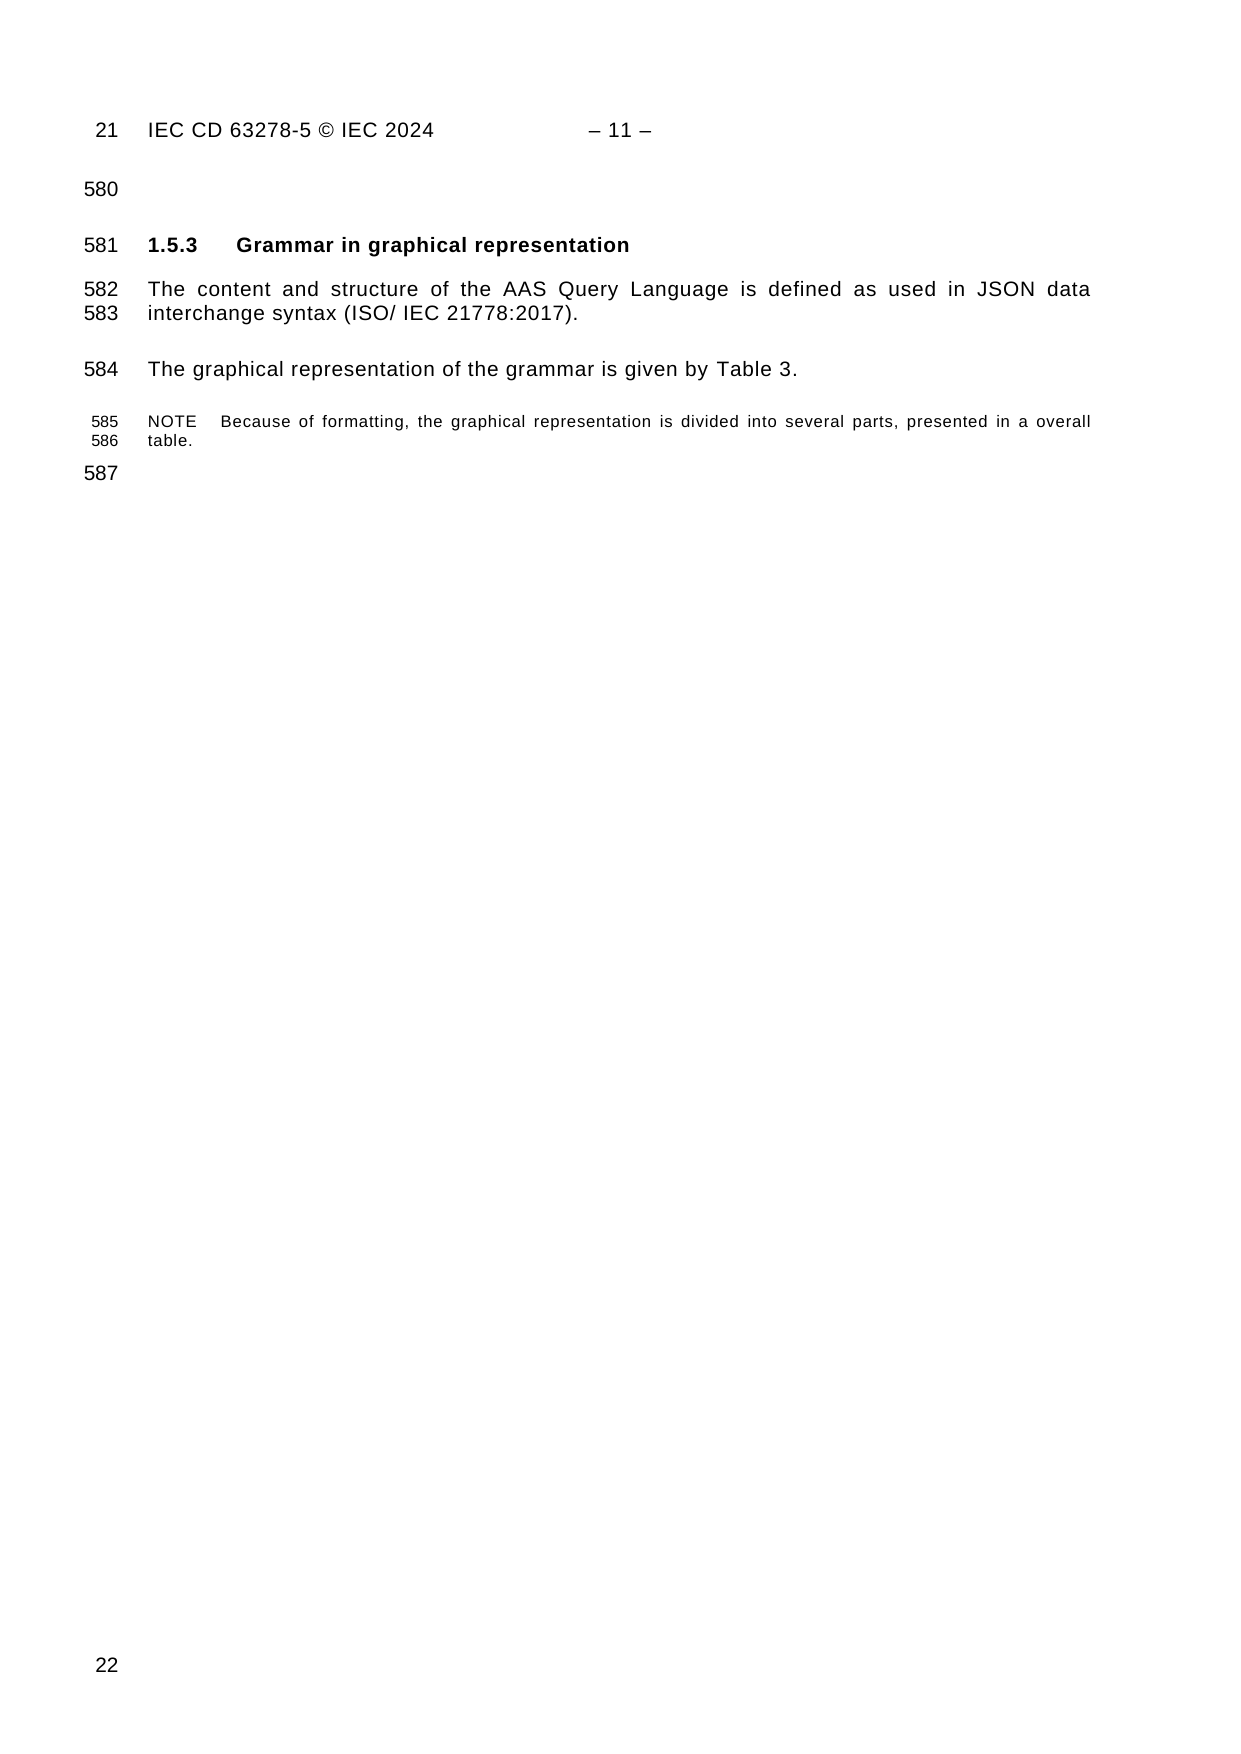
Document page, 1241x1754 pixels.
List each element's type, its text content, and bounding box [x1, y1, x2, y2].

text The content and structure of the AAS Query Language is defined as used in JSON data interchange syntax (ISO/ IEC 21778:2017). [148, 277, 1092, 325]
text The graphical representation of the grammar is given by Table 3. [148, 356, 1092, 380]
subtitle Grammar in graphical representation [148, 232, 1092, 256]
text NOTE Because of formatting, the graphical representation is divided into several parts, presented in a overall table. [148, 412, 1092, 450]
